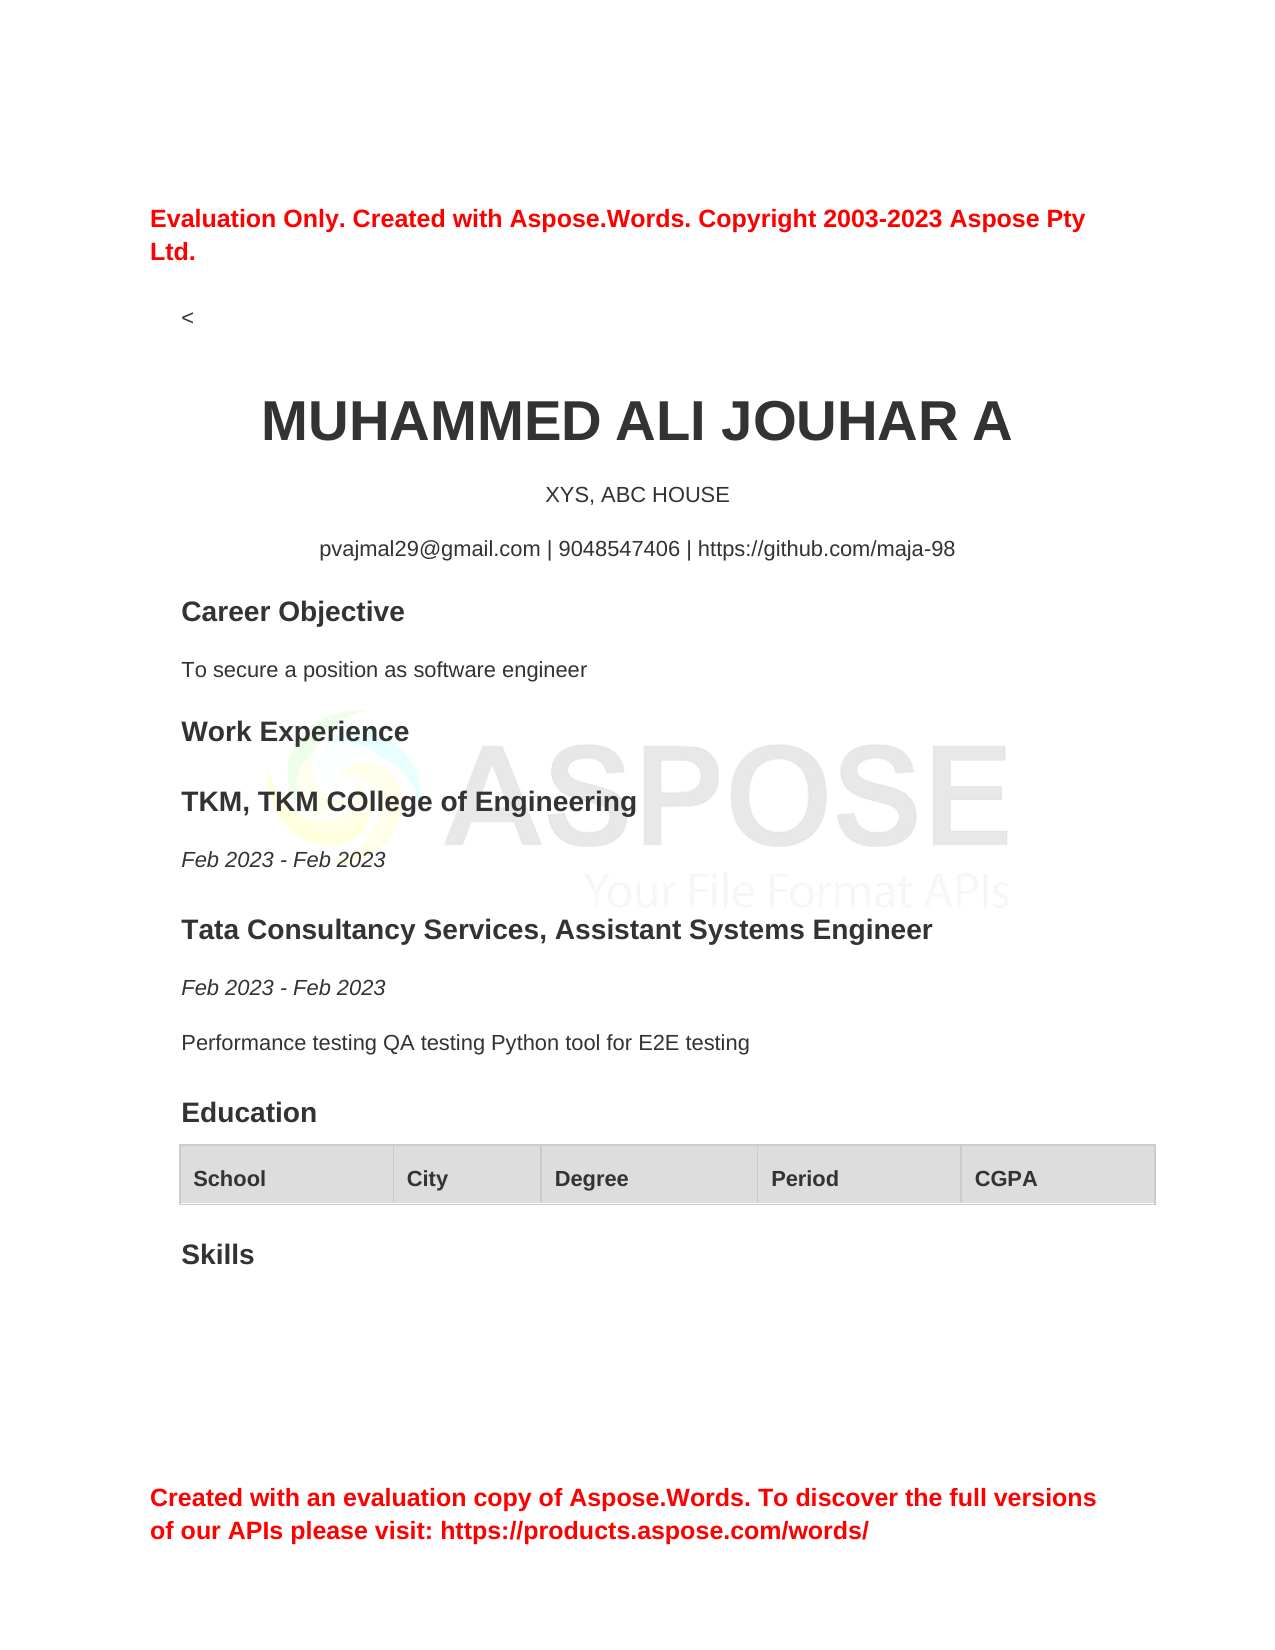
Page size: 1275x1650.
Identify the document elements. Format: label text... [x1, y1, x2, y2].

subtitle TKM, TKM COllege of Engineering [181, 775, 1094, 817]
subtitle MUHAMMED ALI JOUHAR A [181, 368, 1094, 452]
subtitle Tata Consultancy Services, Assistant Systems Engineer [181, 903, 1094, 946]
text Feb 2023 - Feb 2023 [181, 967, 1094, 1000]
text < [181, 297, 1094, 330]
table_header Degree [542, 1146, 757, 1203]
text Feb 2023 - Feb 2023 [181, 839, 1094, 872]
table_header CGPA [962, 1146, 1154, 1203]
table_header School [181, 1146, 393, 1203]
text XYS, ABC HOUSE [181, 474, 1094, 507]
text Work Experience [181, 705, 1094, 747]
table_header Period [758, 1146, 960, 1203]
text Evaluation Only. Created with Aspose.Words. Copyright 2003-2023 Aspose Pty Ltd. [119, 169, 1156, 297]
text Skills [181, 1228, 1094, 1271]
text Education [181, 1086, 1094, 1128]
text Performance testing QA testing Python tool for E2E testing [181, 1022, 1094, 1055]
text To secure a position as software engineer [181, 649, 1094, 682]
text pvajmal29@gmail.com | 9048547406 | https://github.com/maja-98 [181, 529, 1094, 561]
table_header City [394, 1146, 540, 1203]
text Career Objective [181, 585, 1094, 627]
